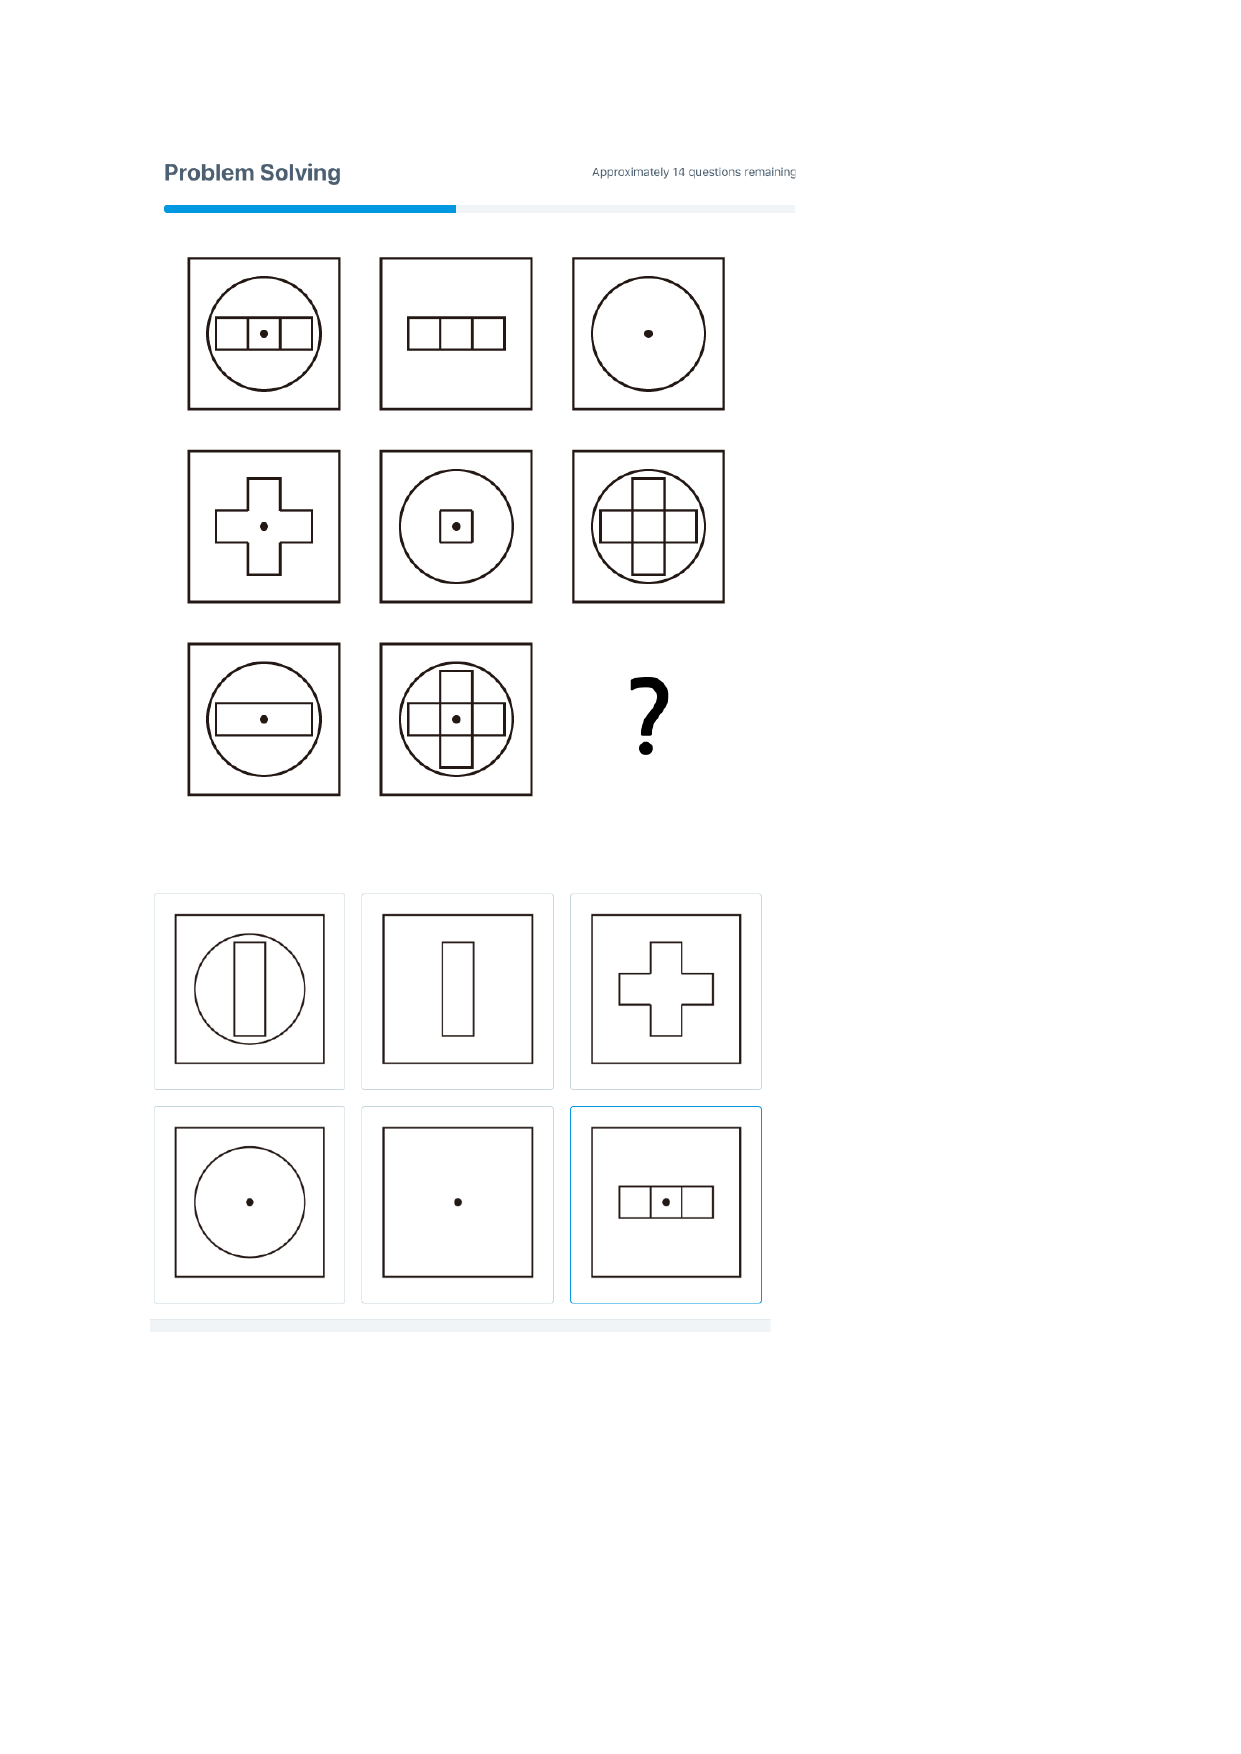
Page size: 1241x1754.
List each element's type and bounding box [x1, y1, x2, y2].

picture [150, 877, 771, 1332]
picture [150, 150, 796, 848]
